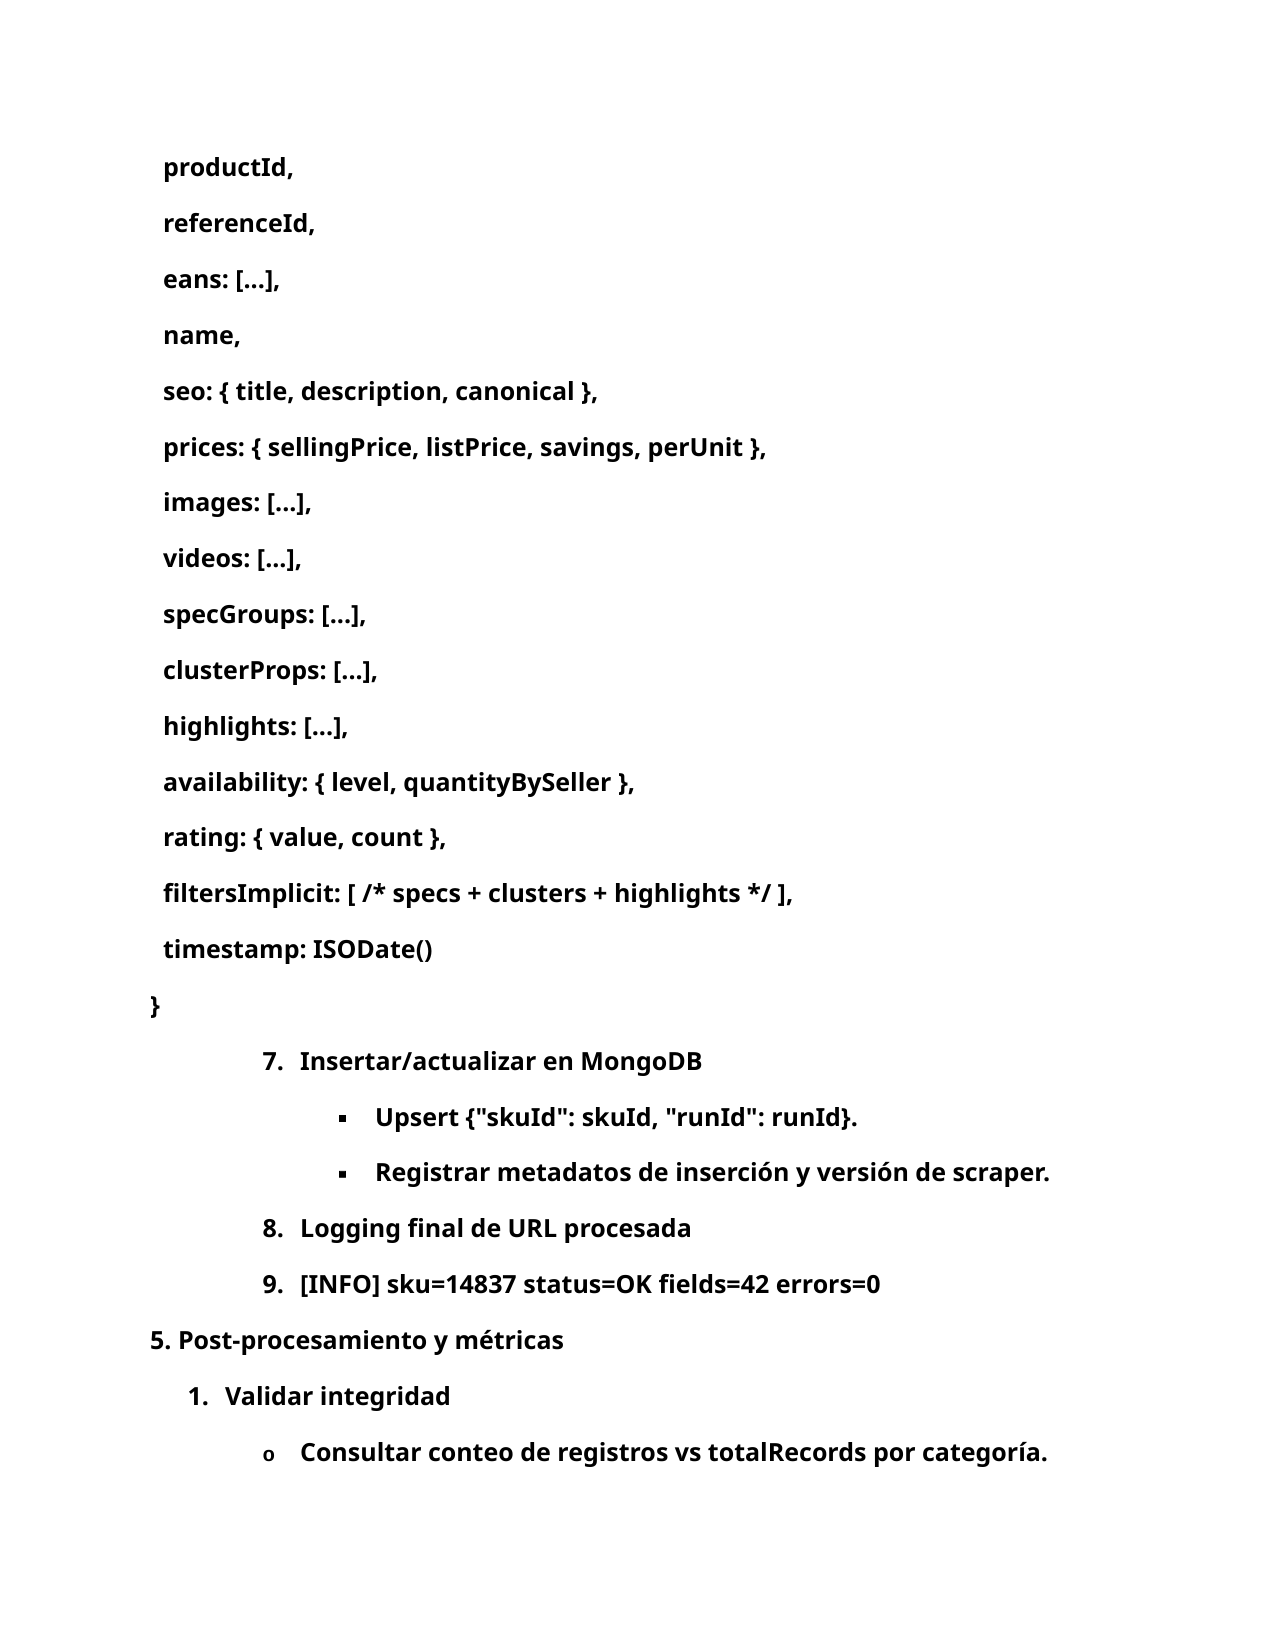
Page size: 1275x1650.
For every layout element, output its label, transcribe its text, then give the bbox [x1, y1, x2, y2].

text highlights: [...], [150, 708, 1125, 742]
list Validar integridad [187, 1378, 1125, 1412]
text specGroups: [...], [150, 597, 1125, 631]
text availability: { level, quantityBySeller }, [150, 764, 1125, 798]
text filtersImplicit: [ /* specs + clusters + highlights */ ], [150, 876, 1125, 910]
text clusterProps: [...], [150, 652, 1125, 687]
text prices: { sellingPrice, listPrice, savings, perUnit }, [150, 429, 1125, 463]
text name, [150, 317, 1125, 352]
text timestamp: ISODate() [150, 932, 1125, 966]
list Upsert {"skuId": skuId, "runId": runId}. [337, 1099, 1125, 1133]
text images: [...], [150, 485, 1125, 519]
text seo: { title, description, canonical }, [150, 373, 1125, 407]
list [INFO] sku=14837 status=OK fields=42 errors=0 [262, 1267, 1125, 1301]
text rating: { value, count }, [150, 820, 1125, 854]
text eans: [...], [150, 262, 1125, 296]
text } [150, 987, 1125, 1022]
list Logging final de URL procesada [262, 1211, 1125, 1245]
list Registrar metadatos de inserción y versión de scraper. [337, 1155, 1125, 1189]
text videos: [...], [150, 541, 1125, 575]
text productId, [150, 150, 1125, 184]
text referenceId, [150, 206, 1125, 240]
list Consultar conteo de registros vs totalRecords por categoría. [262, 1434, 1125, 1468]
list Insertar/actualizar en MongoDB [262, 1043, 1125, 1077]
text 5. Post-procesamiento y métricas [150, 1322, 1125, 1357]
